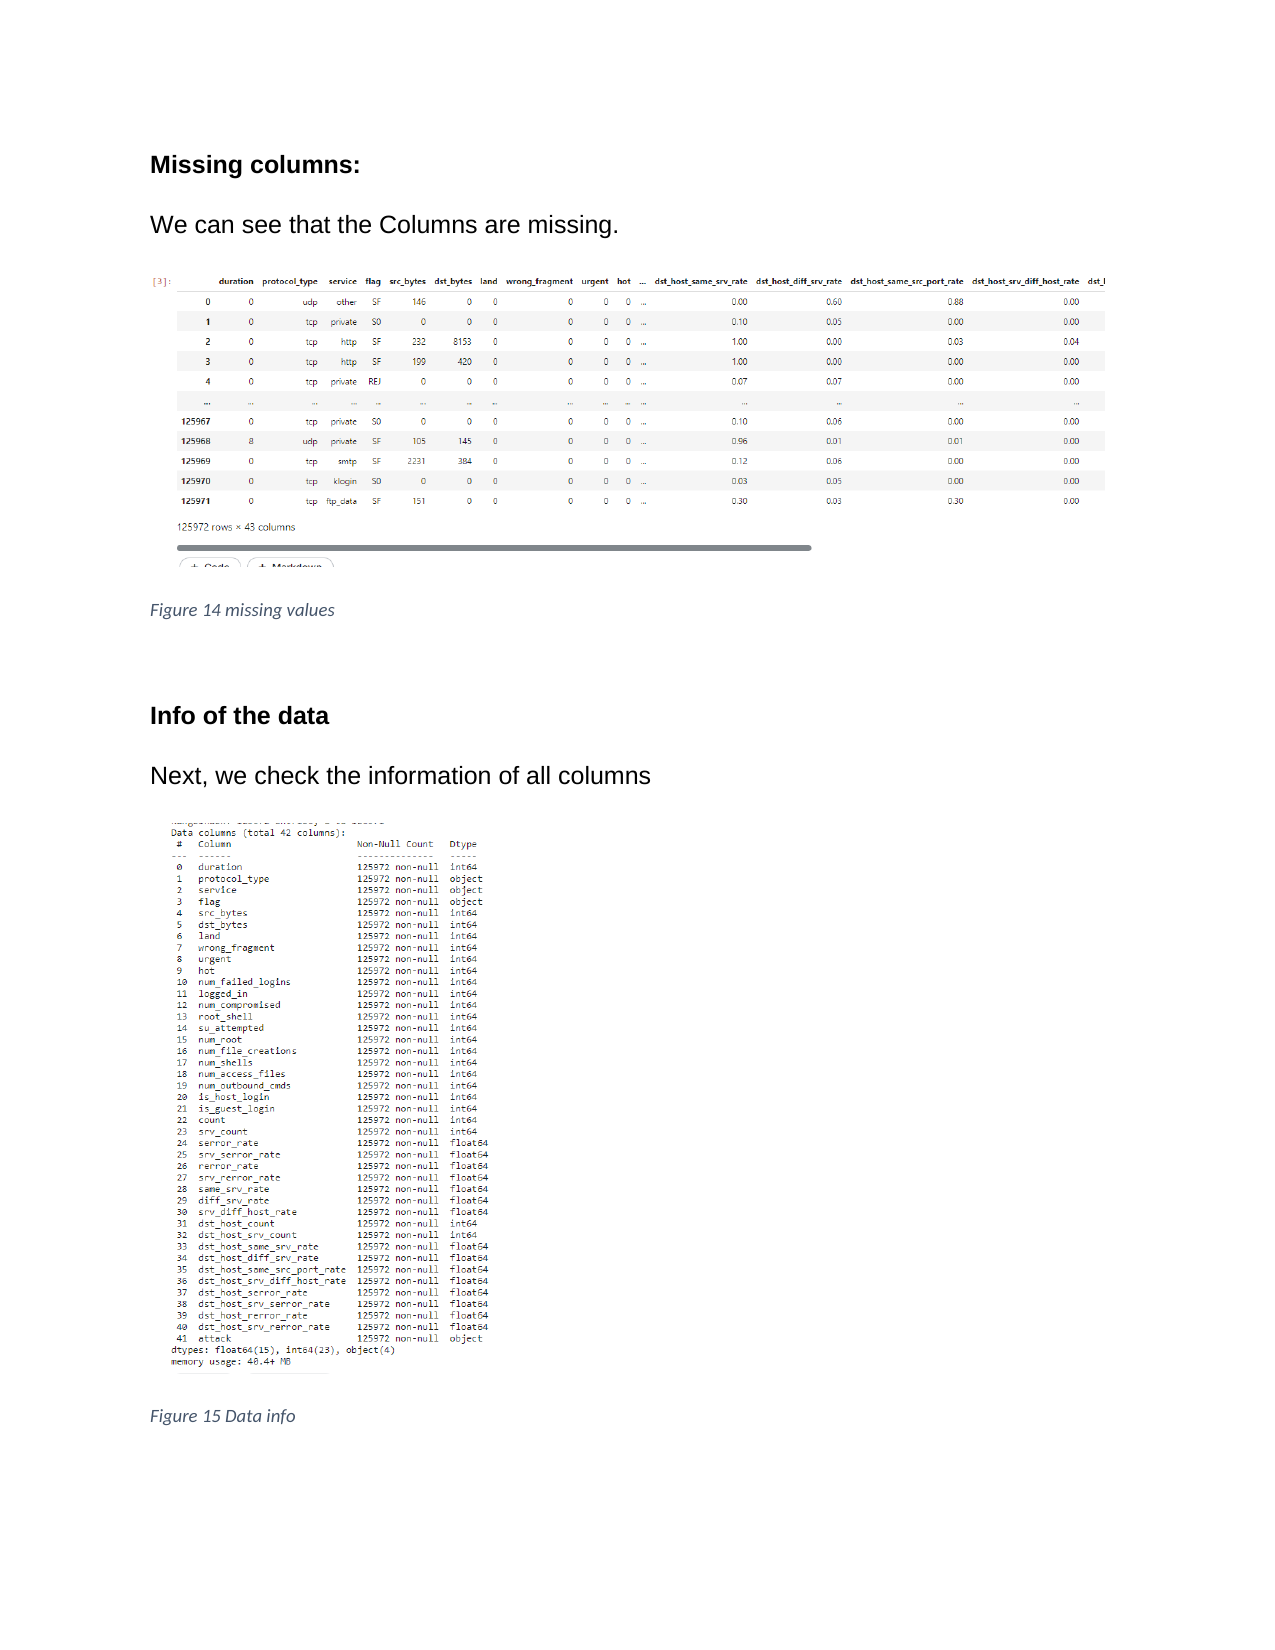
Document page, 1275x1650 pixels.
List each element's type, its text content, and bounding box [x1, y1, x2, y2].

picture [150, 820, 583, 1374]
text We can see that the Columns are missing. [150, 210, 1125, 238]
picture [150, 269, 1125, 567]
text Info of the data [150, 701, 1125, 730]
text Missing columns: [150, 150, 1125, 179]
text Figure 15 Data info [150, 1404, 1125, 1427]
text Figure 14 missing values [150, 598, 1125, 621]
text Next, we check the information of all columns [150, 761, 1125, 790]
